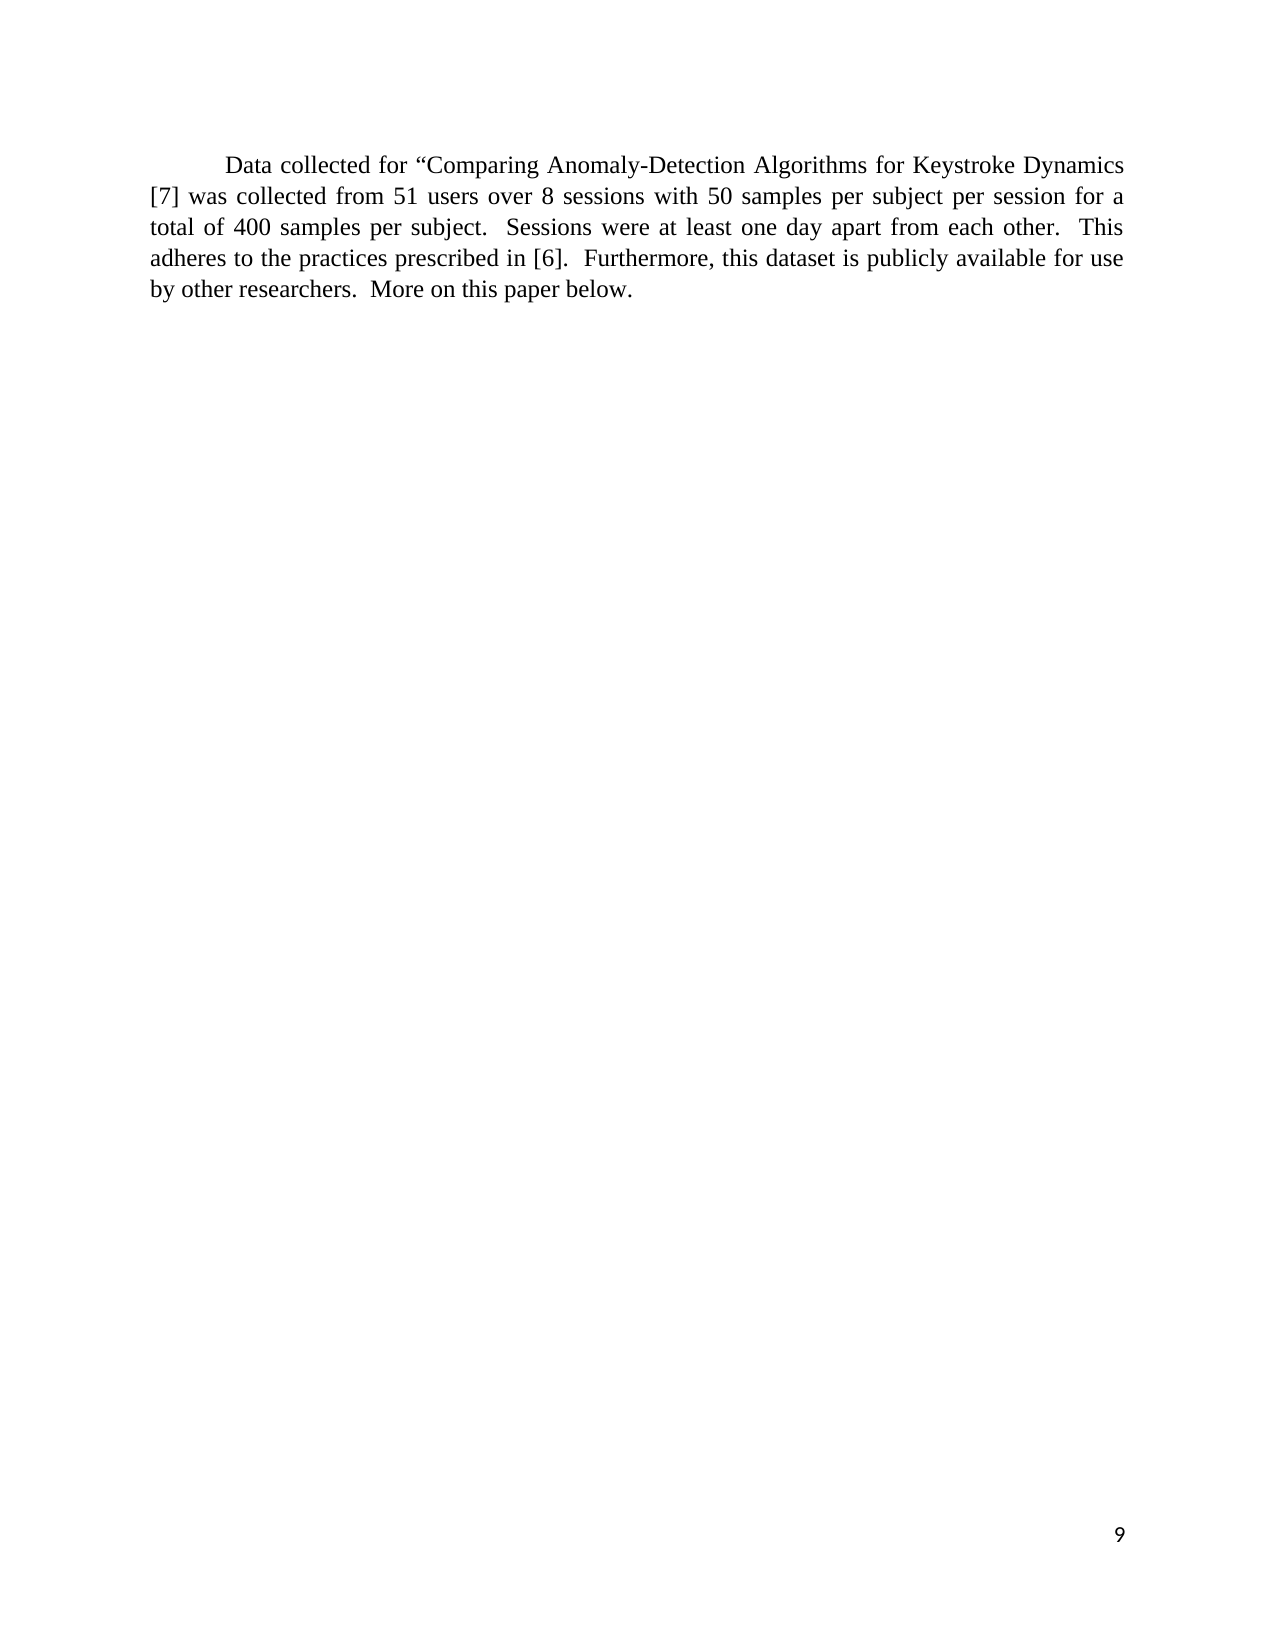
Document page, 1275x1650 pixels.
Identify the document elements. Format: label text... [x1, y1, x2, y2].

text Data collected for “Comparing Anomaly-Detection Algorithms for Keystroke Dynamics [7] was collected from 51 users over 8 sessions with 50 samples per subject per session for a total of 400 samples per subject. Sessions were at least one day apart from each other. This adheres to the practices prescribed in [6]. Furthermore, this dataset is publicly available for use by other researchers. More on this paper below. [150, 150, 1125, 303]
